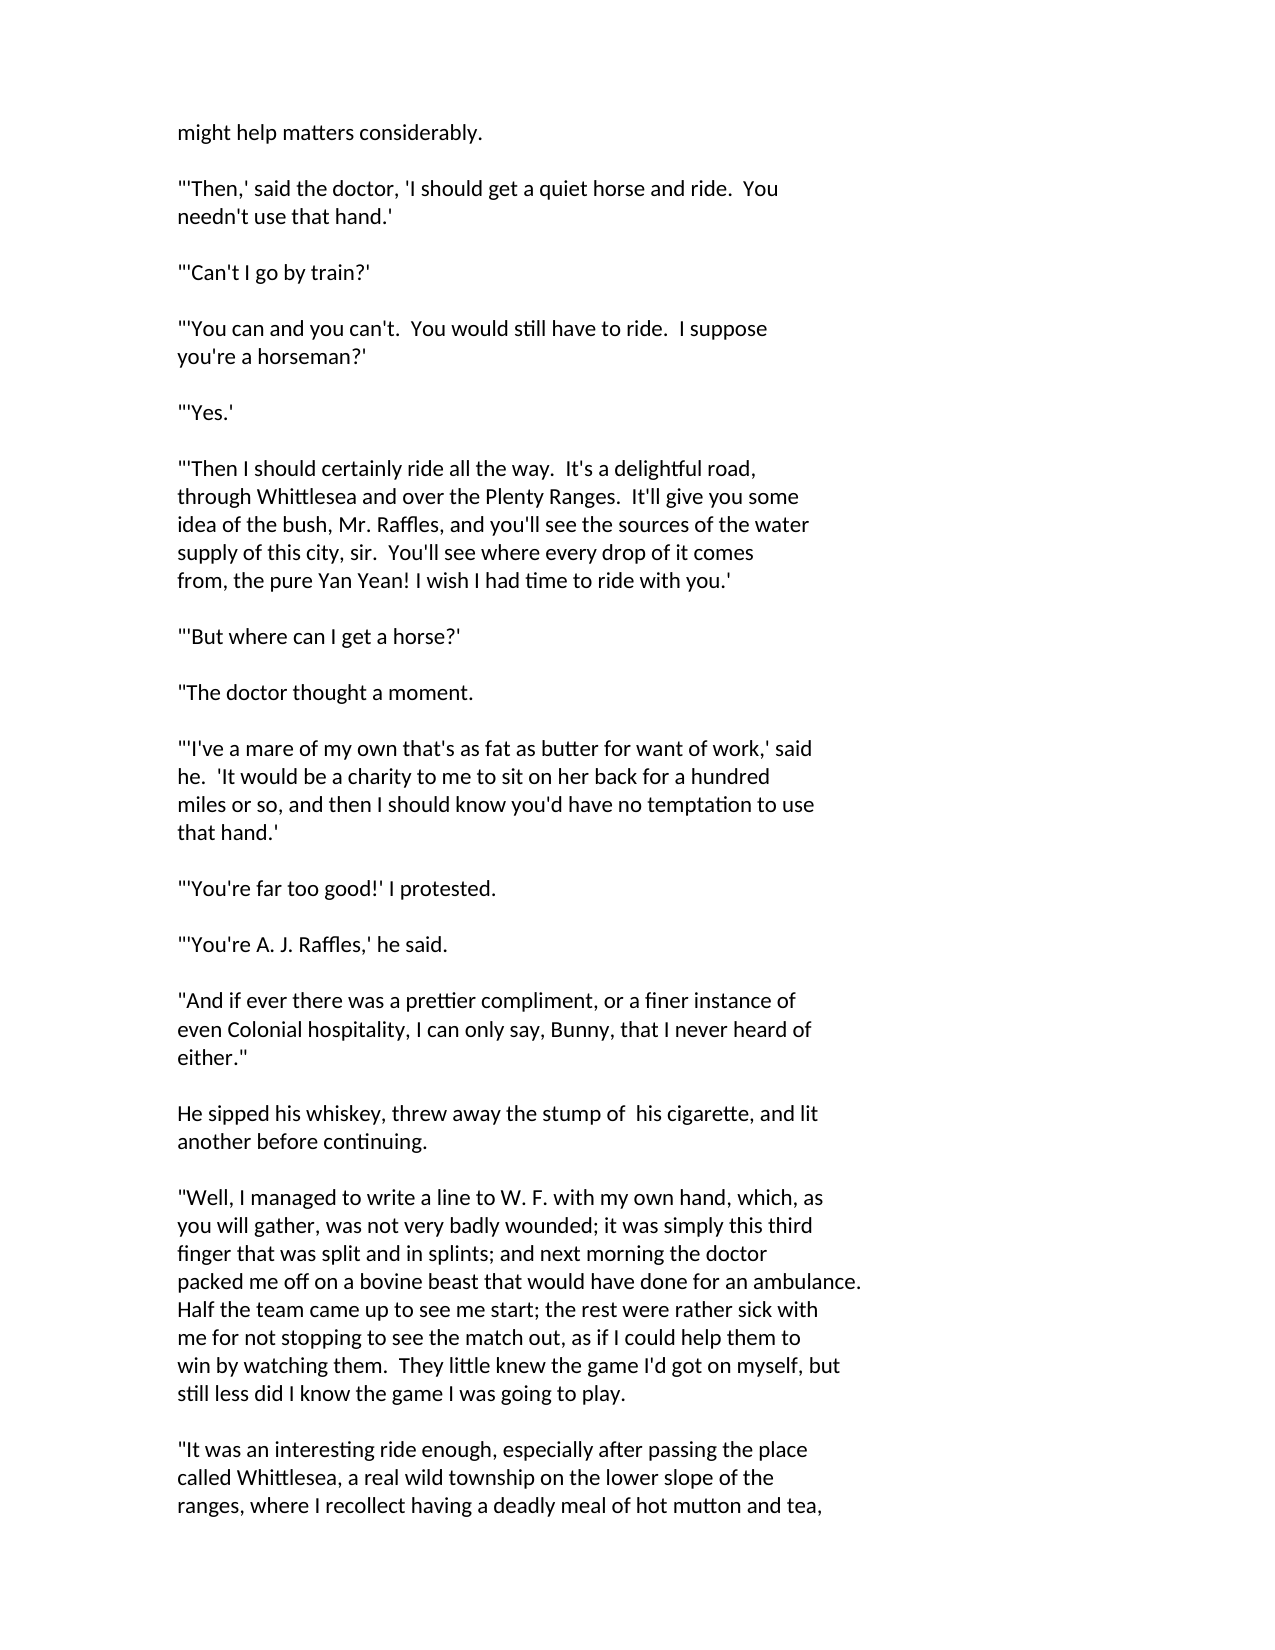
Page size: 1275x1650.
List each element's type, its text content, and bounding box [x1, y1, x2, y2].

text another before continuing. [177, 1127, 1186, 1155]
text even Colonial hospitality, I can only say, Bunny, that I never heard of [177, 1015, 1186, 1043]
text you're a horseman?' [177, 342, 1186, 370]
text "The doctor thought a moment. [177, 678, 1186, 706]
text "'But where can I get a horse?' [177, 622, 1186, 650]
text "'You're A. J. Raffles,' he said. [177, 931, 1186, 959]
text "'I've a mare of my own that's as fat as butter for want of work,' said [177, 734, 1186, 762]
text packed me off on a bovine beast that would have done for an ambulance. [177, 1267, 1186, 1295]
text finger that was split and in splints; and next morning the doctor [177, 1239, 1186, 1267]
text might help matters considerably. [177, 118, 1186, 146]
text still less did I know the game I was going to play. [177, 1379, 1186, 1407]
text "It was an interesting ride enough, especially after passing the place [177, 1435, 1186, 1463]
text he. 'It would be a charity to me to sit on her back for a hundred [177, 762, 1186, 791]
text "'Then,' said the doctor, 'I should get a quiet horse and ride. You [177, 174, 1186, 202]
text called Whittlesea, a real wild township on the lower slope of the [177, 1463, 1186, 1491]
text "'You're far too good!' I protested. [177, 874, 1186, 903]
text Half the team came up to see me start; the rest were rather sick with [177, 1295, 1186, 1323]
text you will gather, was not very badly wounded; it was simply this third [177, 1211, 1186, 1239]
text miles or so, and then I should know you'd have no temptation to use [177, 791, 1186, 818]
text He sipped his whiskey, threw away the stump of his cigarette, and lit [177, 1099, 1186, 1127]
text that hand.' [177, 818, 1186, 847]
text "'Yes.' [177, 398, 1186, 426]
text through Whittlesea and over the Plenty Ranges. It'll give you some [177, 482, 1186, 510]
text win by watching them. They little knew the game I'd got on myself, but [177, 1351, 1186, 1379]
text supply of this city, sir. You'll see where every drop of it comes [177, 538, 1186, 566]
text ranges, where I recollect having a deadly meal of hot mutton and tea, [177, 1491, 1186, 1519]
text needn't use that hand.' [177, 202, 1186, 230]
text "'Then I should certainly ride all the way. It's a delightful road, [177, 454, 1186, 482]
text "Well, I managed to write a line to W. F. with my own hand, which, as [177, 1183, 1186, 1211]
text "'Can't I go by train?' [177, 258, 1186, 286]
text idea of the bush, Mr. Raffles, and you'll see the sources of the water [177, 510, 1186, 538]
text me for not stopping to see the match out, as if I could help them to [177, 1323, 1186, 1351]
text "And if ever there was a prettier compliment, or a finer instance of [177, 987, 1186, 1015]
text either." [177, 1043, 1186, 1071]
text "'You can and you can't. You would still have to ride. I suppose [177, 314, 1186, 342]
text from, the pure Yan Yean! I wish I had time to ride with you.' [177, 566, 1186, 594]
